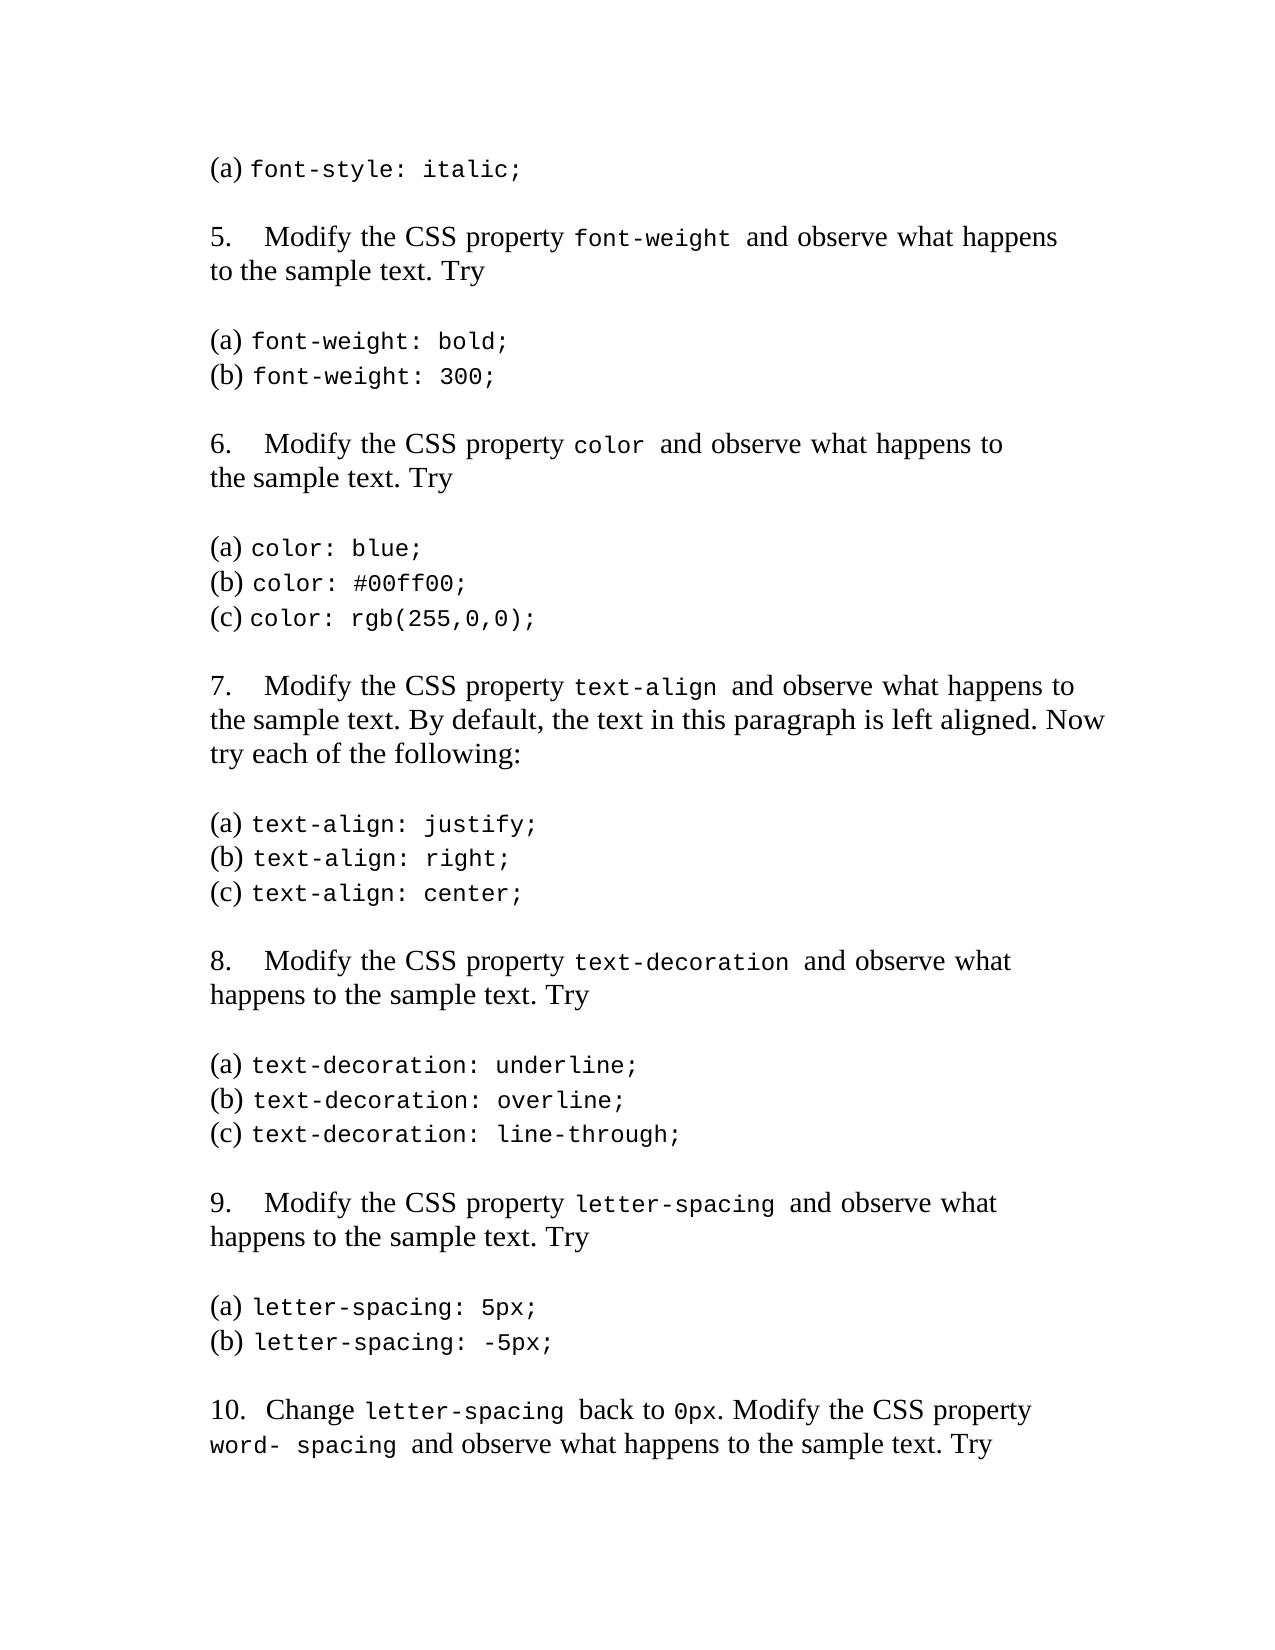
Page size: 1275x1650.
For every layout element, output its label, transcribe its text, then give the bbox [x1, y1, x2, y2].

text (a) font-style: italic; [210, 150, 1135, 184]
list text-align: right; [210, 839, 1135, 874]
list Modify the CSS property color and observe what happens to the sample text. Try [210, 426, 1046, 494]
list Change letter-spacing back to 0px. Modify the CSS property word- spacing and observe what happens to the sample text. Try [210, 1392, 1110, 1461]
list letter-spacing: -5px; [210, 1323, 1135, 1357]
list Modify the CSS property text-decoration and observe what happens to the sample text. Try [210, 943, 1115, 1011]
list Modify the CSS property letter-spacing and observe what happens to the sample text. Try [210, 1185, 1100, 1253]
list text-decoration: line-through; [210, 1116, 1135, 1150]
list font-weight: 300; [210, 357, 1135, 391]
list color: blue; [210, 529, 1135, 564]
list Modify the CSS property text-align and observe what happens to the sample text. By default, the text in this paragraph is left aligned. Now try each of the following: [210, 668, 1118, 770]
list font-weight: bold; [210, 322, 1135, 357]
list text-align: center; [210, 874, 1135, 908]
list letter-spacing: 5px; [210, 1288, 1135, 1323]
list color: #00ff00; [210, 564, 1135, 598]
list text-decoration: overline; [210, 1081, 1135, 1116]
list text-align: justify; [210, 805, 1135, 839]
list Modify the CSS property font-weight and observe what happens to the sample text. Try [210, 219, 1088, 287]
list text-decoration: underline; [210, 1046, 1135, 1081]
text (c) color: rgb(255,0,0); [210, 599, 1135, 633]
